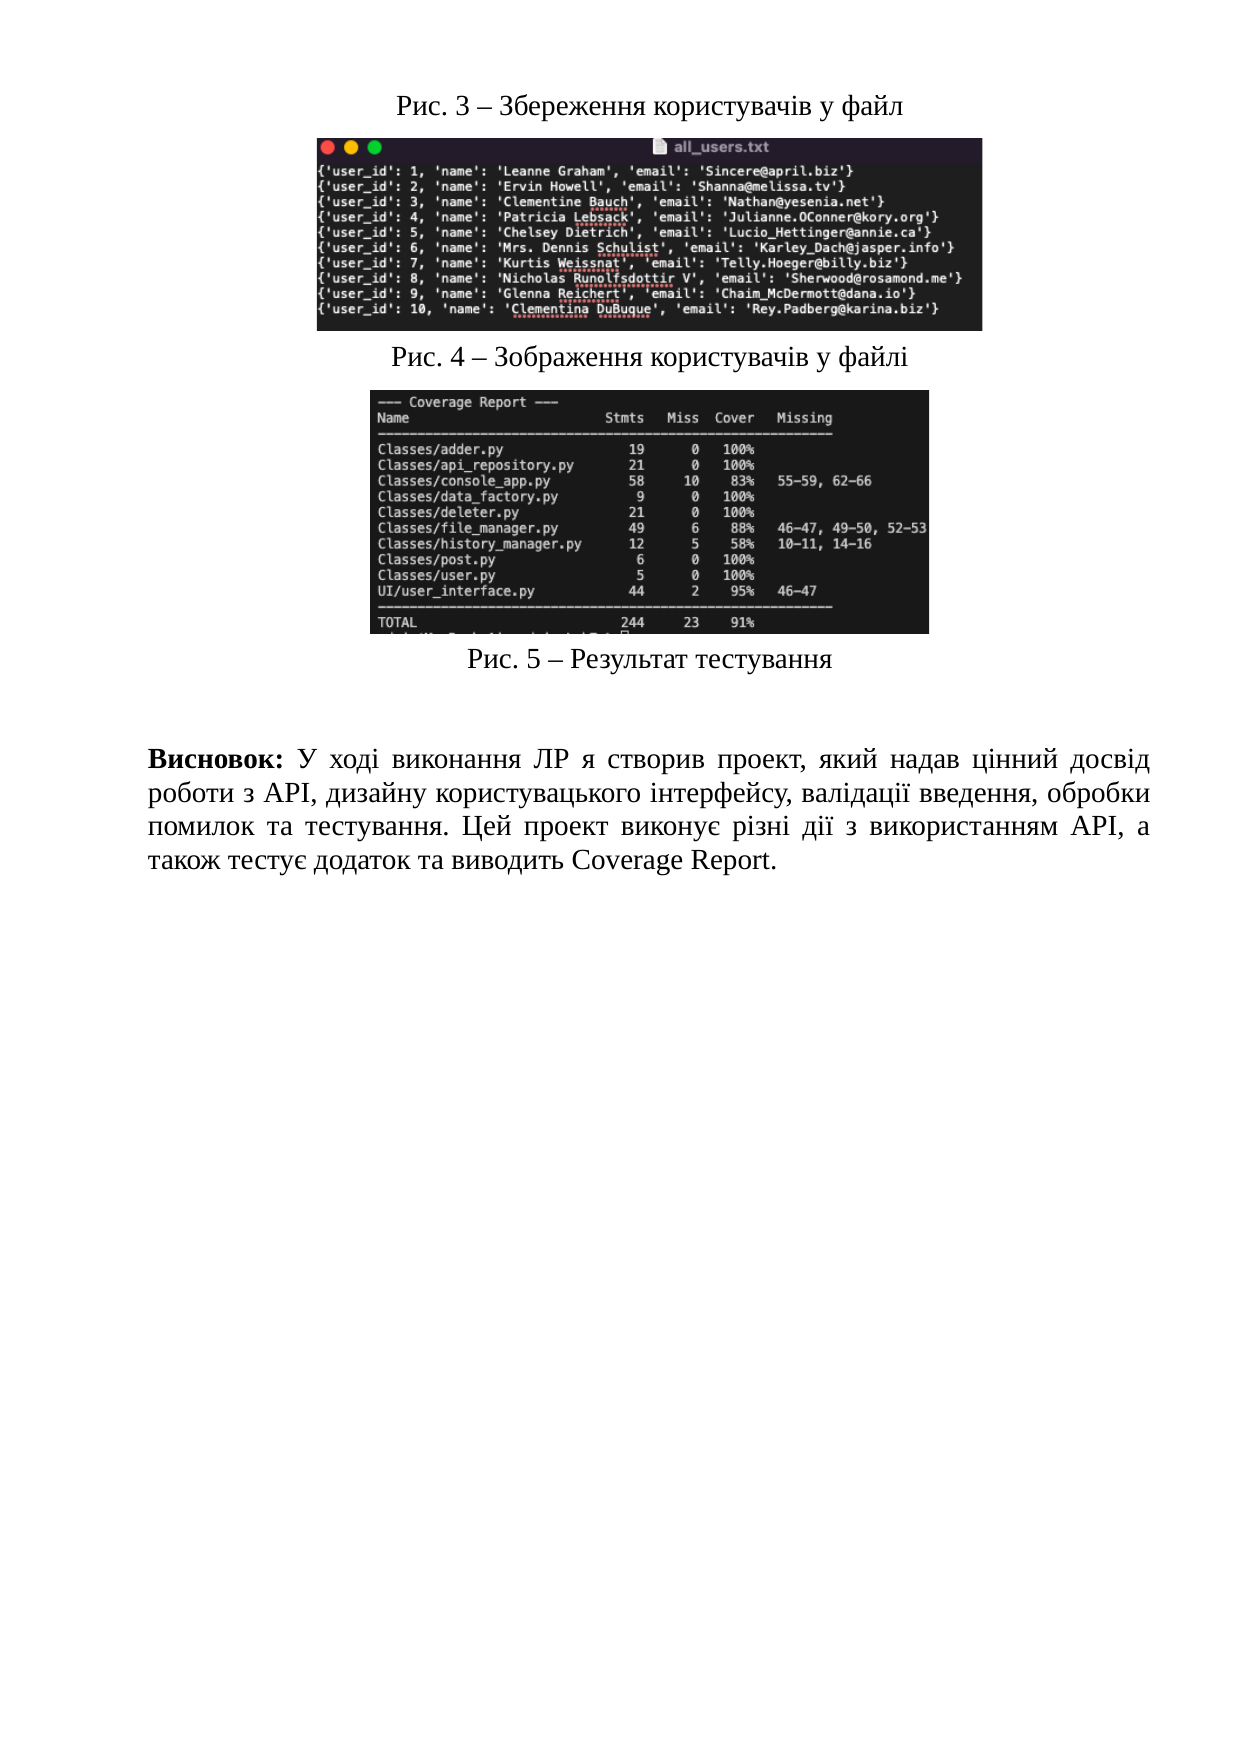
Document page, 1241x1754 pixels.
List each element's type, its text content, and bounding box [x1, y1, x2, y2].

text Рис. 5 – Результат тестування [148, 641, 1152, 674]
picture [370, 390, 930, 634]
text Рис. 4 – Зображення користувачів у файлі [148, 339, 1152, 373]
text Рис. 3 – Збереження користувачів у файл [148, 88, 1152, 122]
text Висновок: У ході виконання ЛР я створив проект, який надав цінний досвід роботи з API, дизайну користувацького інтерфейсу, валідації введення, обробки помилок та тестування. Цей проект виконує різні дії з використанням API, а також тестує додаток та виводить Coverage Report. [148, 741, 1152, 875]
picture [316, 138, 983, 331]
